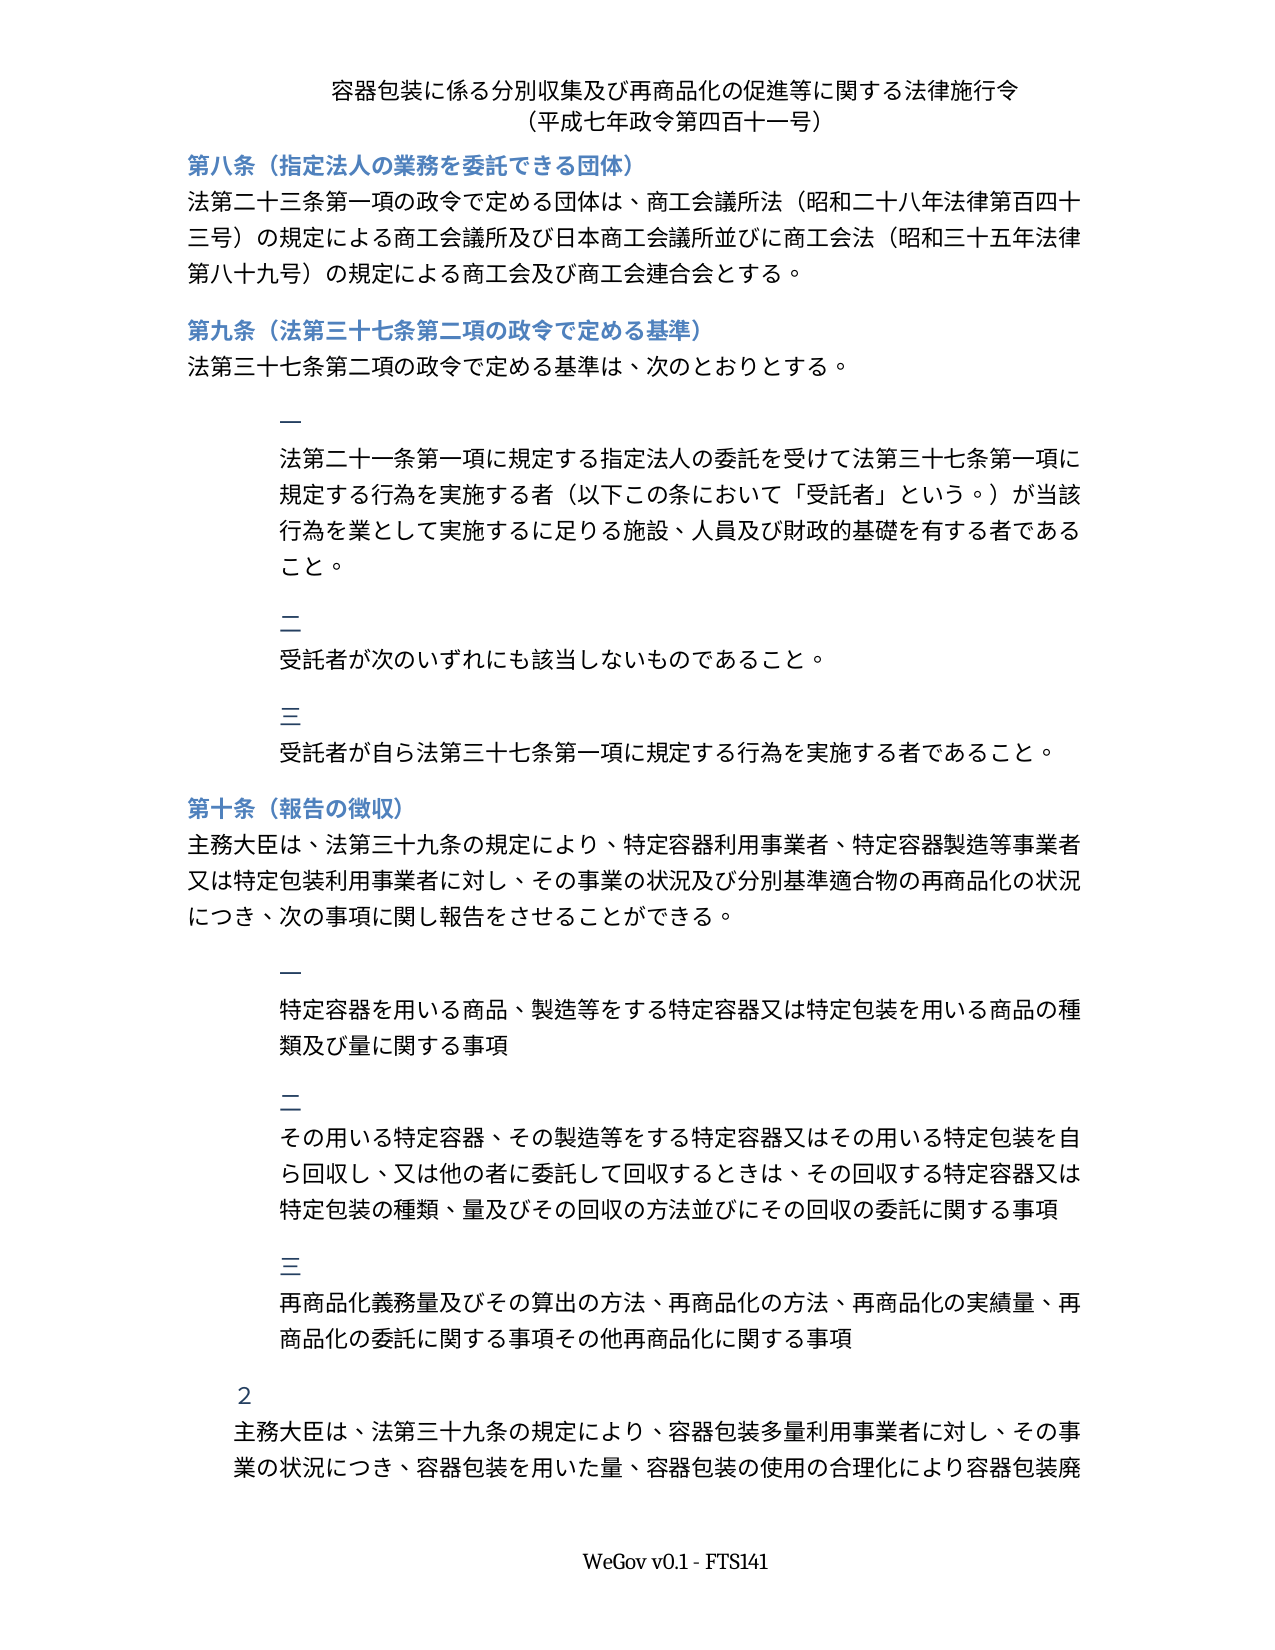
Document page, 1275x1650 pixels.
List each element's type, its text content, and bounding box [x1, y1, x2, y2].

subtitle 一 [279, 407, 1087, 438]
subtitle 一 [279, 958, 1087, 989]
text その用いる特定容器、その製造等をする特定容器又はその用いる特定包装を自ら回収し、又は他の者に委託して回収するときは、その回収する特定容器又は特定包装の種類、量及びその回収の方法並びにその回収の委託に関する事項 [279, 1122, 1087, 1226]
subtitle 三 [279, 1251, 1087, 1282]
subtitle 第九条（法第三十七条第二項の政令で定める基準） [187, 314, 1087, 346]
text 特定容器を用いる商品、製造等をする特定容器又は特定包装を用いる商品の種類及び量に関する事項 [279, 994, 1087, 1061]
subtitle 二 [279, 608, 1087, 639]
subtitle 三 [279, 701, 1087, 732]
text 受託者が自ら法第三十七条第一項に規定する行為を実施する者であること。 [279, 736, 1087, 768]
text 法第二十一条第一項に規定する指定法人の委託を受けて法第三十七条第一項に規定する行為を実施する者（以下この条において「受託者」という。）が当該行為を業として実施するに足りる施設、人員及び財政的基礎を有する者であること。 [279, 443, 1087, 582]
subtitle 二 [279, 1086, 1087, 1118]
text 再商品化義務量及びその算出の方法、再商品化の方法、再商品化の実績量、再商品化の委託に関する事項その他再商品化に関する事項 [279, 1287, 1087, 1354]
text 法第二十三条第一項の政令で定める団体は、商工会議所法（昭和二十八年法律第百四十三号）の規定による商工会議所及び日本商工会議所並びに商工会法（昭和三十五年法律第八十九号）の規定による商工会及び商工会連合会とする。 [187, 186, 1087, 289]
subtitle 第十条（報告の徴収） [187, 793, 1087, 824]
text 受託者が次のいずれにも該当しないものであること。 [279, 644, 1087, 675]
text 法第三十七条第二項の政令で定める基準は、次のとおりとする。 [187, 351, 1087, 382]
subtitle 第八条（指定法人の業務を委託できる団体） [187, 150, 1087, 181]
subtitle ２ [233, 1380, 1087, 1411]
text 主務大臣は、法第三十九条の規定により、特定容器利用事業者、特定容器製造等事業者又は特定包装利用事業者に対し、その事業の状況及び分別基準適合物の再商品化の状況につき、次の事項に関し報告をさせることができる。 [187, 829, 1087, 932]
